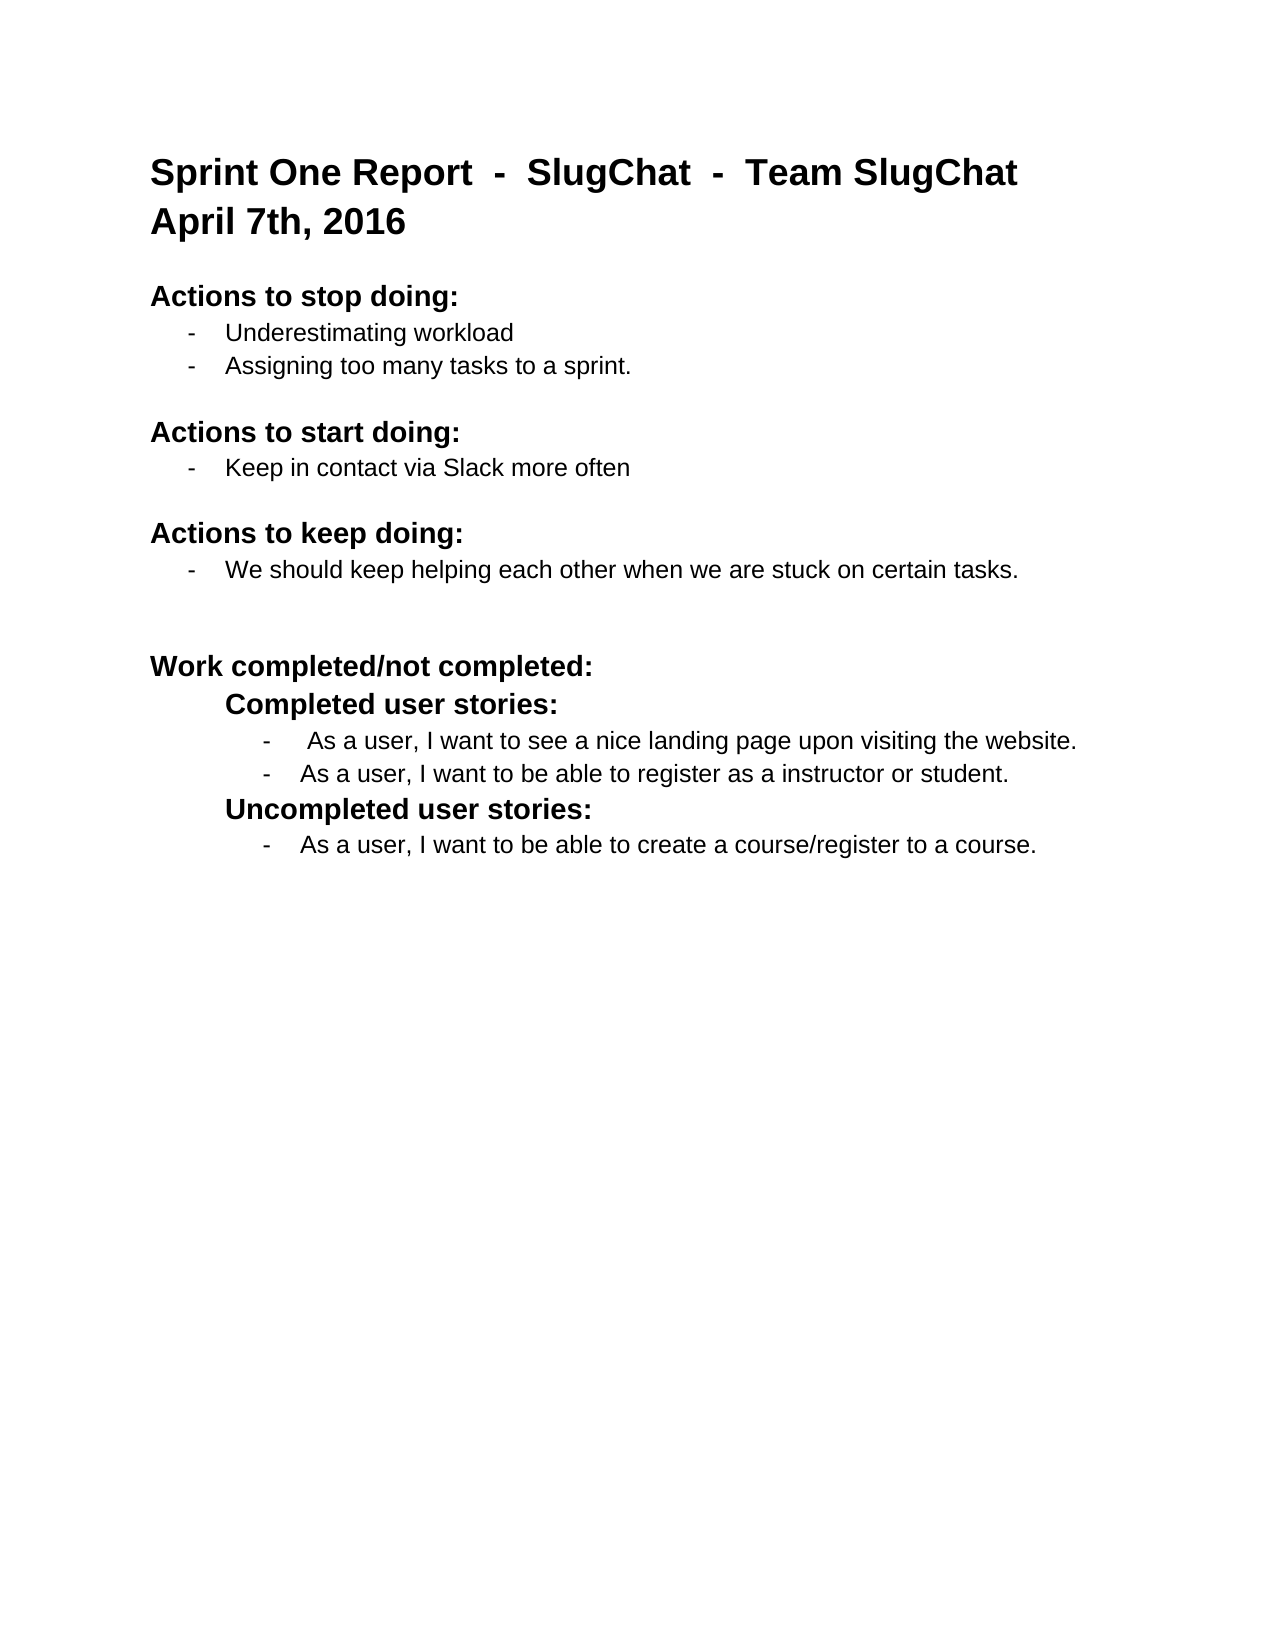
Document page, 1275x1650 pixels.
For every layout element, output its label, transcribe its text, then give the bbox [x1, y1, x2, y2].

text Actions to stop doing: [150, 279, 1125, 313]
text Completed user stories: [150, 687, 1125, 721]
text Work completed/not completed: [150, 649, 1125, 682]
text Sprint One Report - SlugChat - Team SlugChat [150, 150, 1125, 193]
list Underestimating workload [187, 318, 1125, 347]
text Actions to start doing: [150, 414, 1125, 448]
list Assigning too many tasks to a sprint. [187, 351, 1125, 380]
list As a user, I want to be able to create a course/register to a course. [262, 830, 1125, 859]
list As a user, I want to see a nice landing page upon visiting the website. [262, 726, 1125, 754]
text Uncompleted user stories: [150, 792, 1125, 825]
list Keep in contact via Slack more often [187, 453, 1125, 482]
text April 7th, 2016 [150, 199, 1125, 243]
list We should keep helping each other when we are stuck on certain tasks. [187, 555, 1125, 584]
list As a user, I want to be able to register as a instructor or student. [262, 759, 1125, 788]
text Actions to keep doing: [150, 516, 1125, 550]
